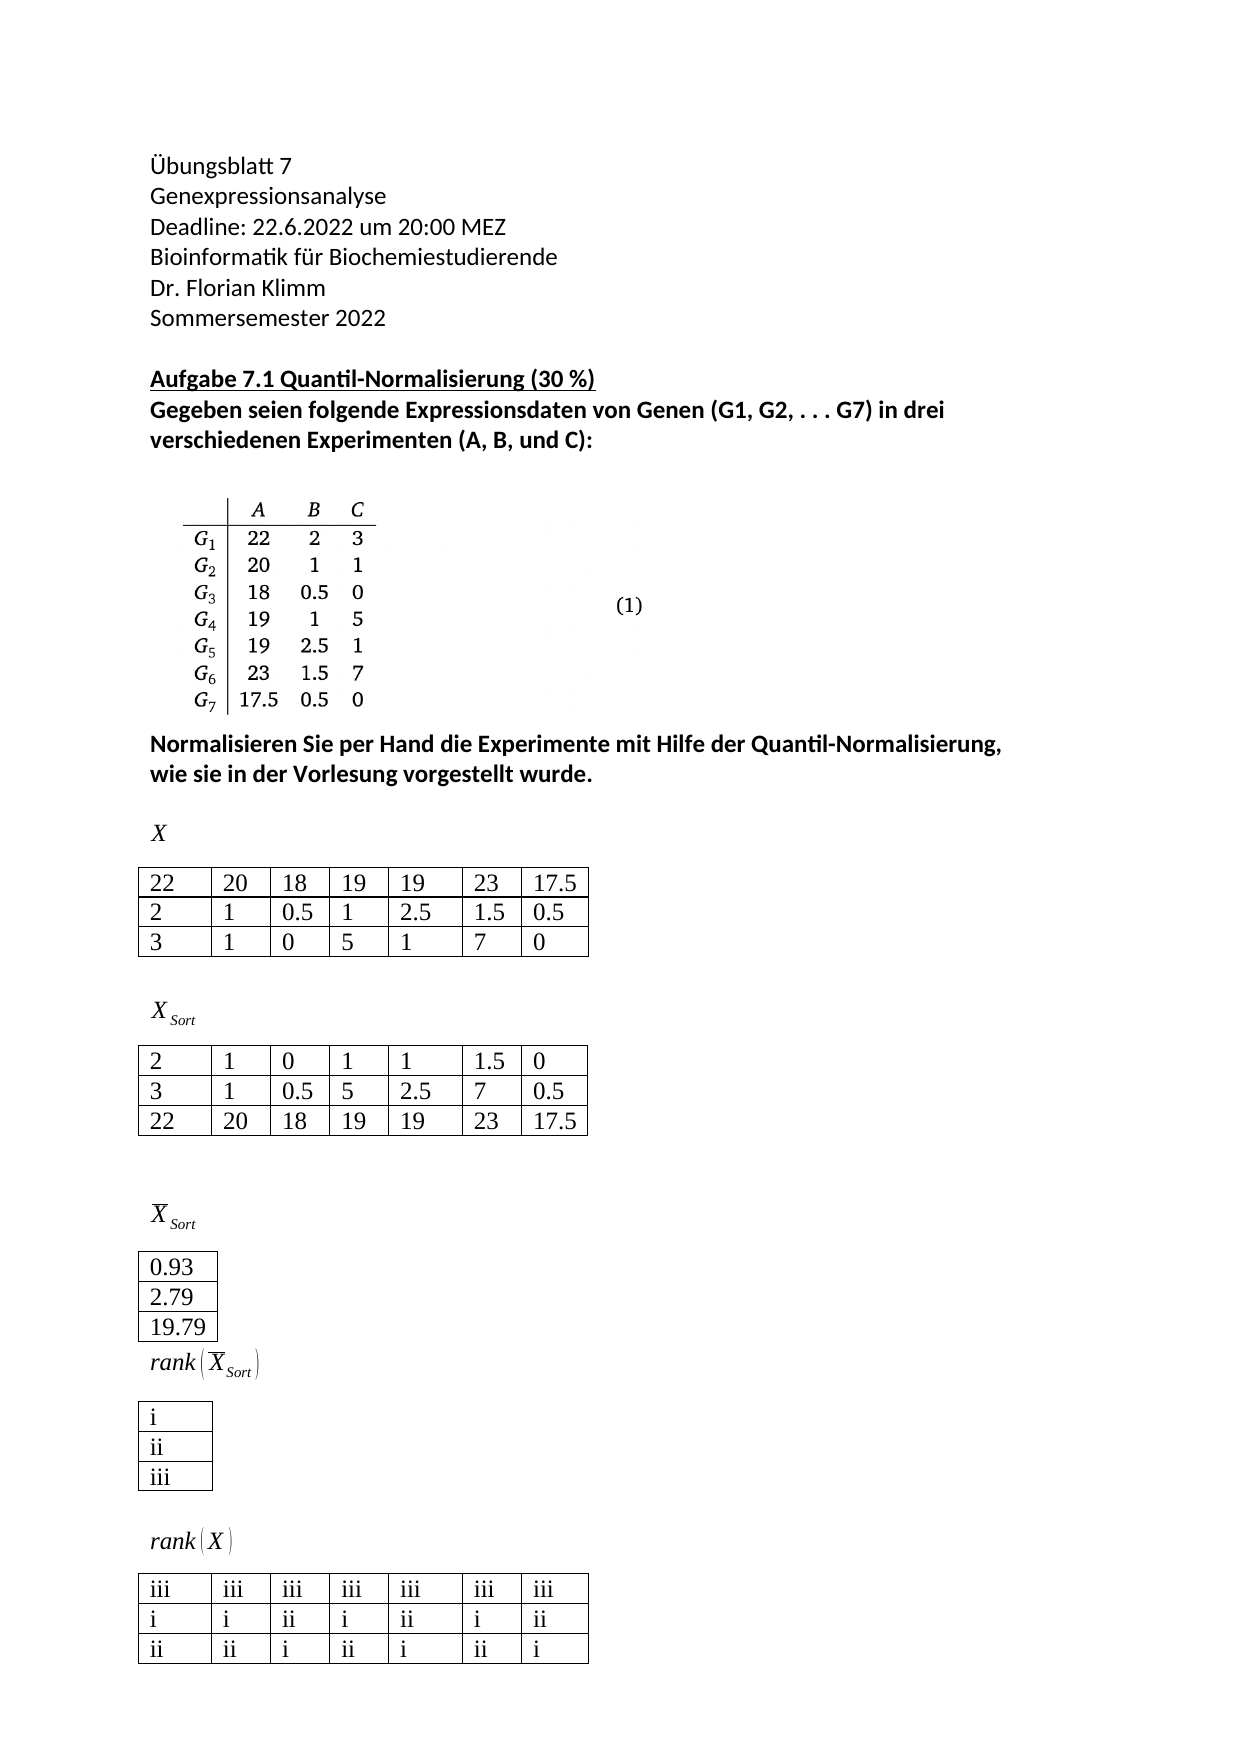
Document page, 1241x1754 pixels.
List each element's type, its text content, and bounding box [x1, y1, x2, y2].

table_cell ii [522, 1604, 588, 1633]
table_cell 0.5 [522, 1076, 587, 1105]
table_cell 2.5 [389, 1076, 462, 1105]
table_cell 7 [463, 1076, 521, 1105]
table_header 1 [212, 1046, 270, 1075]
table_cell 1 [212, 927, 270, 956]
table_cell 22 [139, 1106, 211, 1135]
table_header iii [389, 1574, 462, 1603]
table_header 1 [330, 1046, 388, 1075]
table_cell 3 [139, 1076, 211, 1105]
table_cell i [212, 1604, 270, 1633]
table_cell 0.5 [522, 898, 588, 926]
table_header 2 [139, 1046, 211, 1075]
table_cell 2.5 [389, 898, 462, 926]
table_cell ii [330, 1634, 388, 1663]
table_cell i [522, 1634, 588, 1663]
table_cell 17.5 [522, 1106, 587, 1135]
table_cell ii [463, 1634, 521, 1663]
table_cell 19 [330, 1106, 388, 1135]
text Übungsblatt 7 Genexpressionsanalyse Deadline: 22.6.2022 um 20:00 MEZ Bioinformatik für Biochemiestudierende Dr. Florian Klimm Sommersemester 2022 [150, 150, 1090, 333]
table_cell 19 [389, 1106, 462, 1135]
table_cell i [330, 1604, 388, 1633]
table_cell 7 [463, 927, 521, 956]
table_cell 1 [212, 1076, 270, 1105]
table_header 17.5 [522, 868, 588, 896]
table_cell 19.79 [139, 1312, 217, 1341]
table_header iii [522, 1574, 588, 1603]
table_cell ii [212, 1634, 270, 1663]
table_cell ii [139, 1432, 212, 1461]
table_header 19 [389, 868, 462, 896]
table_cell 23 [463, 1106, 521, 1135]
picture [156, 485, 651, 723]
table_header iii [330, 1574, 388, 1603]
table_cell 1 [330, 898, 388, 926]
table_cell 2.79 [139, 1282, 217, 1311]
table_header 19 [330, 868, 388, 896]
table_cell i [463, 1604, 521, 1633]
table_header 1.5 [463, 1046, 521, 1075]
table_cell 0 [522, 927, 588, 956]
table_cell 0 [271, 927, 329, 956]
table_cell 1 [212, 898, 270, 926]
table_cell ii [271, 1604, 329, 1633]
table_header iii [139, 1574, 211, 1603]
table_header 20 [212, 868, 270, 896]
table_header 0.93 [139, 1252, 217, 1281]
table_header iii [271, 1574, 329, 1603]
table_cell 1.5 [463, 898, 521, 926]
table_cell 20 [212, 1106, 270, 1135]
table_header 18 [271, 868, 329, 896]
table_header 1 [389, 1046, 462, 1075]
table_cell 3 [139, 927, 211, 956]
table_cell 1 [389, 927, 462, 956]
table_cell 5 [330, 927, 388, 956]
table_header i [139, 1402, 212, 1431]
table_cell i [389, 1634, 462, 1663]
table_cell 18 [271, 1106, 329, 1135]
table_cell 0.5 [271, 1076, 329, 1105]
table_header 0 [522, 1046, 587, 1075]
table_cell iii [139, 1462, 212, 1490]
table_cell i [271, 1634, 329, 1663]
table_header 22 [139, 868, 211, 896]
table_cell 5 [330, 1076, 388, 1105]
table_cell 0.5 [271, 898, 329, 926]
table_header 0 [271, 1046, 329, 1075]
table_cell ii [139, 1634, 211, 1663]
table_header 23 [463, 868, 521, 896]
table_header iii [212, 1574, 270, 1603]
table_cell 2 [139, 898, 211, 926]
table_cell ii [389, 1604, 462, 1633]
table_header iii [463, 1574, 521, 1603]
table_cell i [139, 1604, 211, 1633]
